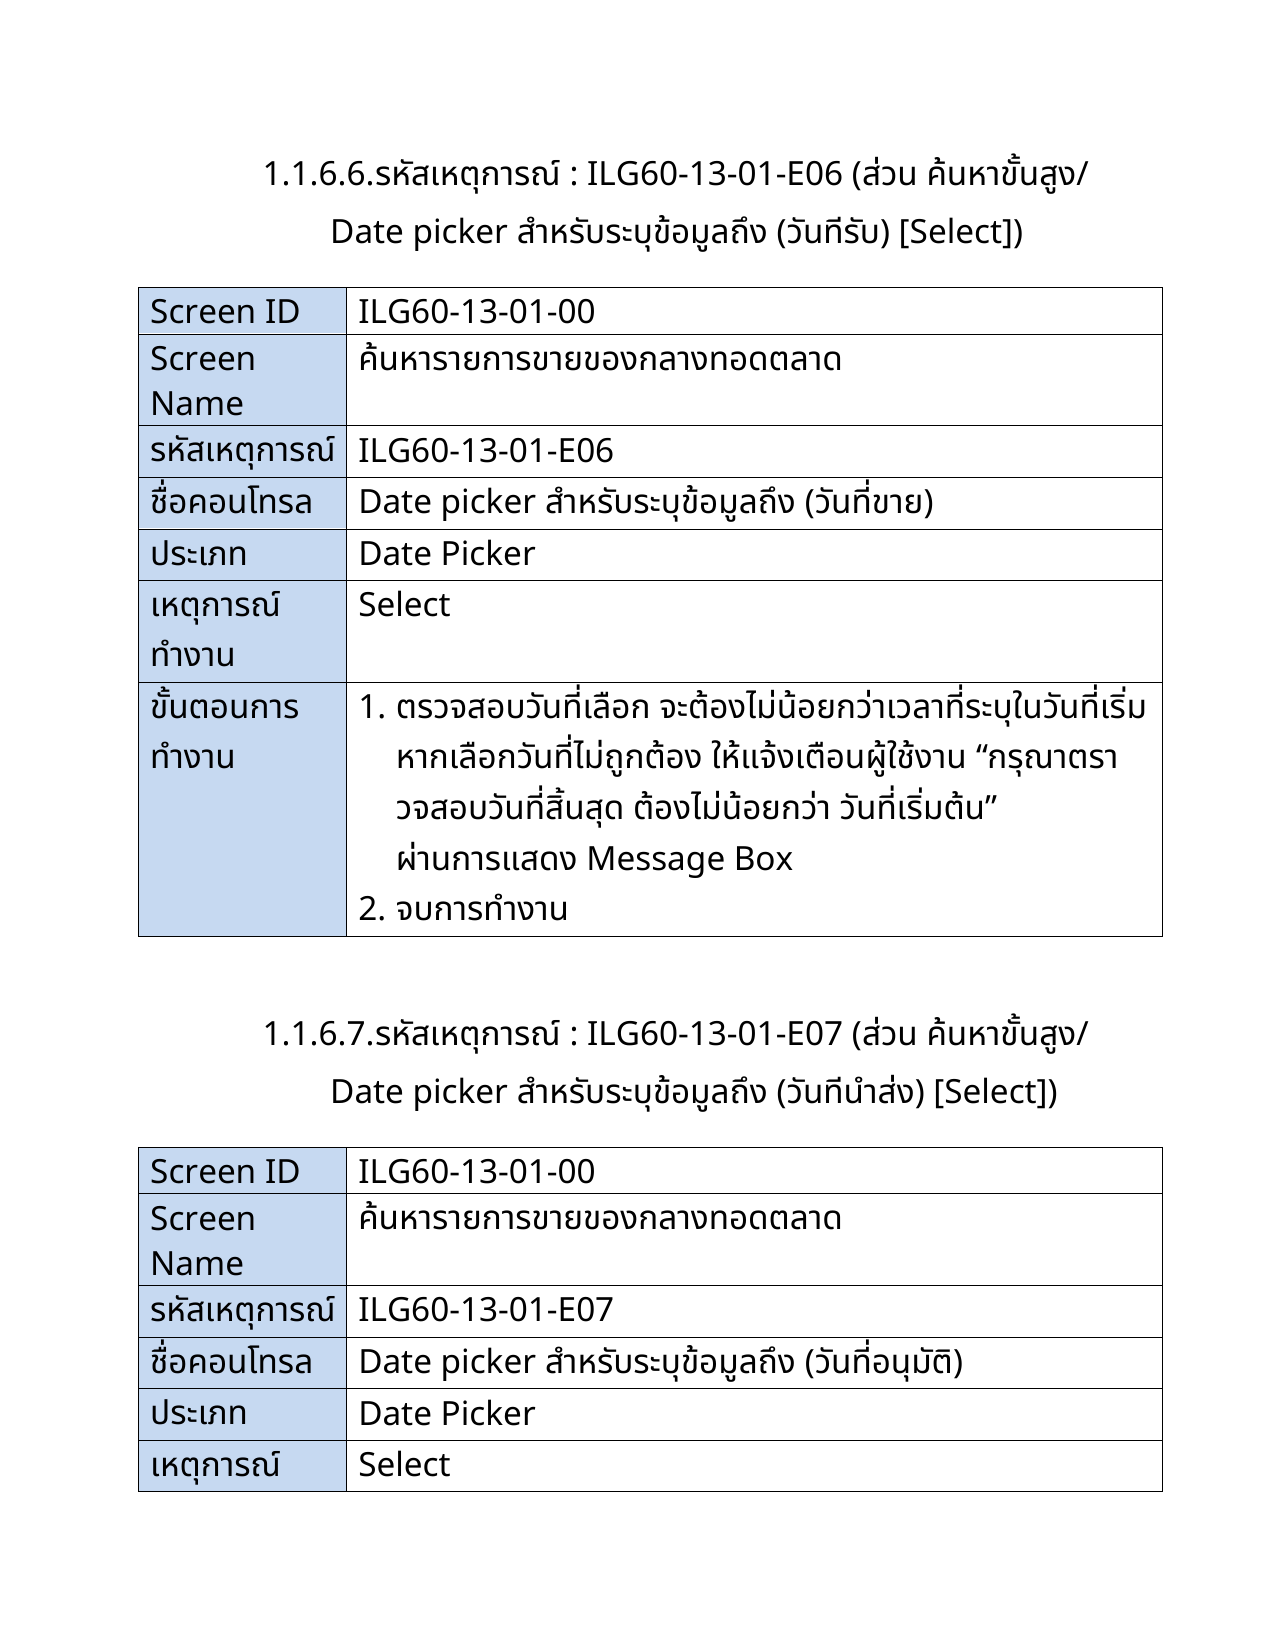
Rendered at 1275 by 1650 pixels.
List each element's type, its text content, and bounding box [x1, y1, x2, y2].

table_cell ค้นหารายการขายของกลางทอดตลาด [347, 335, 1162, 425]
table_cell Date Picker [347, 1389, 1162, 1440]
table_cell ตรวจสอบวันที่เลือก จะต้องไม่น้อยกว่าเวลาที่ระบุในวันที่เริ่ม หากเลือกวันที่ไม่ถูกต้อง ให้แจ้งเตือนผู้ใช้งาน “กรุณาตราวจสอบวันที่สิ้นสุด ต้องไม่น้อยกว่า วันที่เริ่มต้น” ผ่านการแสดง Message Box จบการทำงาน [347, 683, 1162, 936]
table_cell เหตุการณ์ทำงาน [139, 1441, 346, 1491]
table_cell Screen Name [139, 1194, 346, 1285]
table_cell Date picker สำหรับระบุข้อมูลถึง (วันที่อนุมัติ) [347, 1338, 1162, 1388]
table_cell ค้นหารายการขายของกลางทอดตลาด [347, 1194, 1162, 1285]
table_cell ILG60-13-01-E07 [347, 1286, 1162, 1337]
table_cell ขั้นตอนการทำงาน [139, 683, 346, 936]
table_cell Date picker สำหรับระบุข้อมูลถึง (วันที่ขาย) [347, 478, 1162, 528]
table_cell ชื่อคอนโทรล [139, 1338, 346, 1388]
table_cell รหัสเหตุการณ์ [139, 1286, 346, 1337]
list รหัสเหตุการณ์ : ILG60-13-01-E06 (ส่วน ค้นหาขั้นสูง/ Date picker สำหรับระบุข้อมูลถึง (วันทีรับ) [Select]) [262, 150, 1125, 259]
table_cell Select [347, 581, 1162, 682]
table_header Screen ID [139, 288, 346, 333]
table_header Screen ID [139, 1148, 346, 1193]
table_cell ประเภท [139, 1389, 346, 1440]
table_cell เหตุการณ์ทำงาน [139, 581, 346, 682]
table_cell ประเภท [139, 530, 346, 580]
table_header ILG60-13-01-00 [347, 288, 1162, 333]
table_cell Date Picker [347, 530, 1162, 580]
table_cell Screen Name [139, 335, 346, 425]
table_cell ILG60-13-01-E06 [347, 426, 1162, 477]
table_header ILG60-13-01-00 [347, 1148, 1162, 1193]
list รหัสเหตุการณ์ : ILG60-13-01-E07 (ส่วน ค้นหาขั้นสูง/ Date picker สำหรับระบุข้อมูลถึง (วันทีนำส่ง) [Select]) [262, 1010, 1125, 1118]
table_cell ชื่อคอนโทรล [139, 478, 346, 528]
table_cell รหัสเหตุการณ์ [139, 426, 346, 477]
table_cell Select [347, 1441, 1162, 1491]
